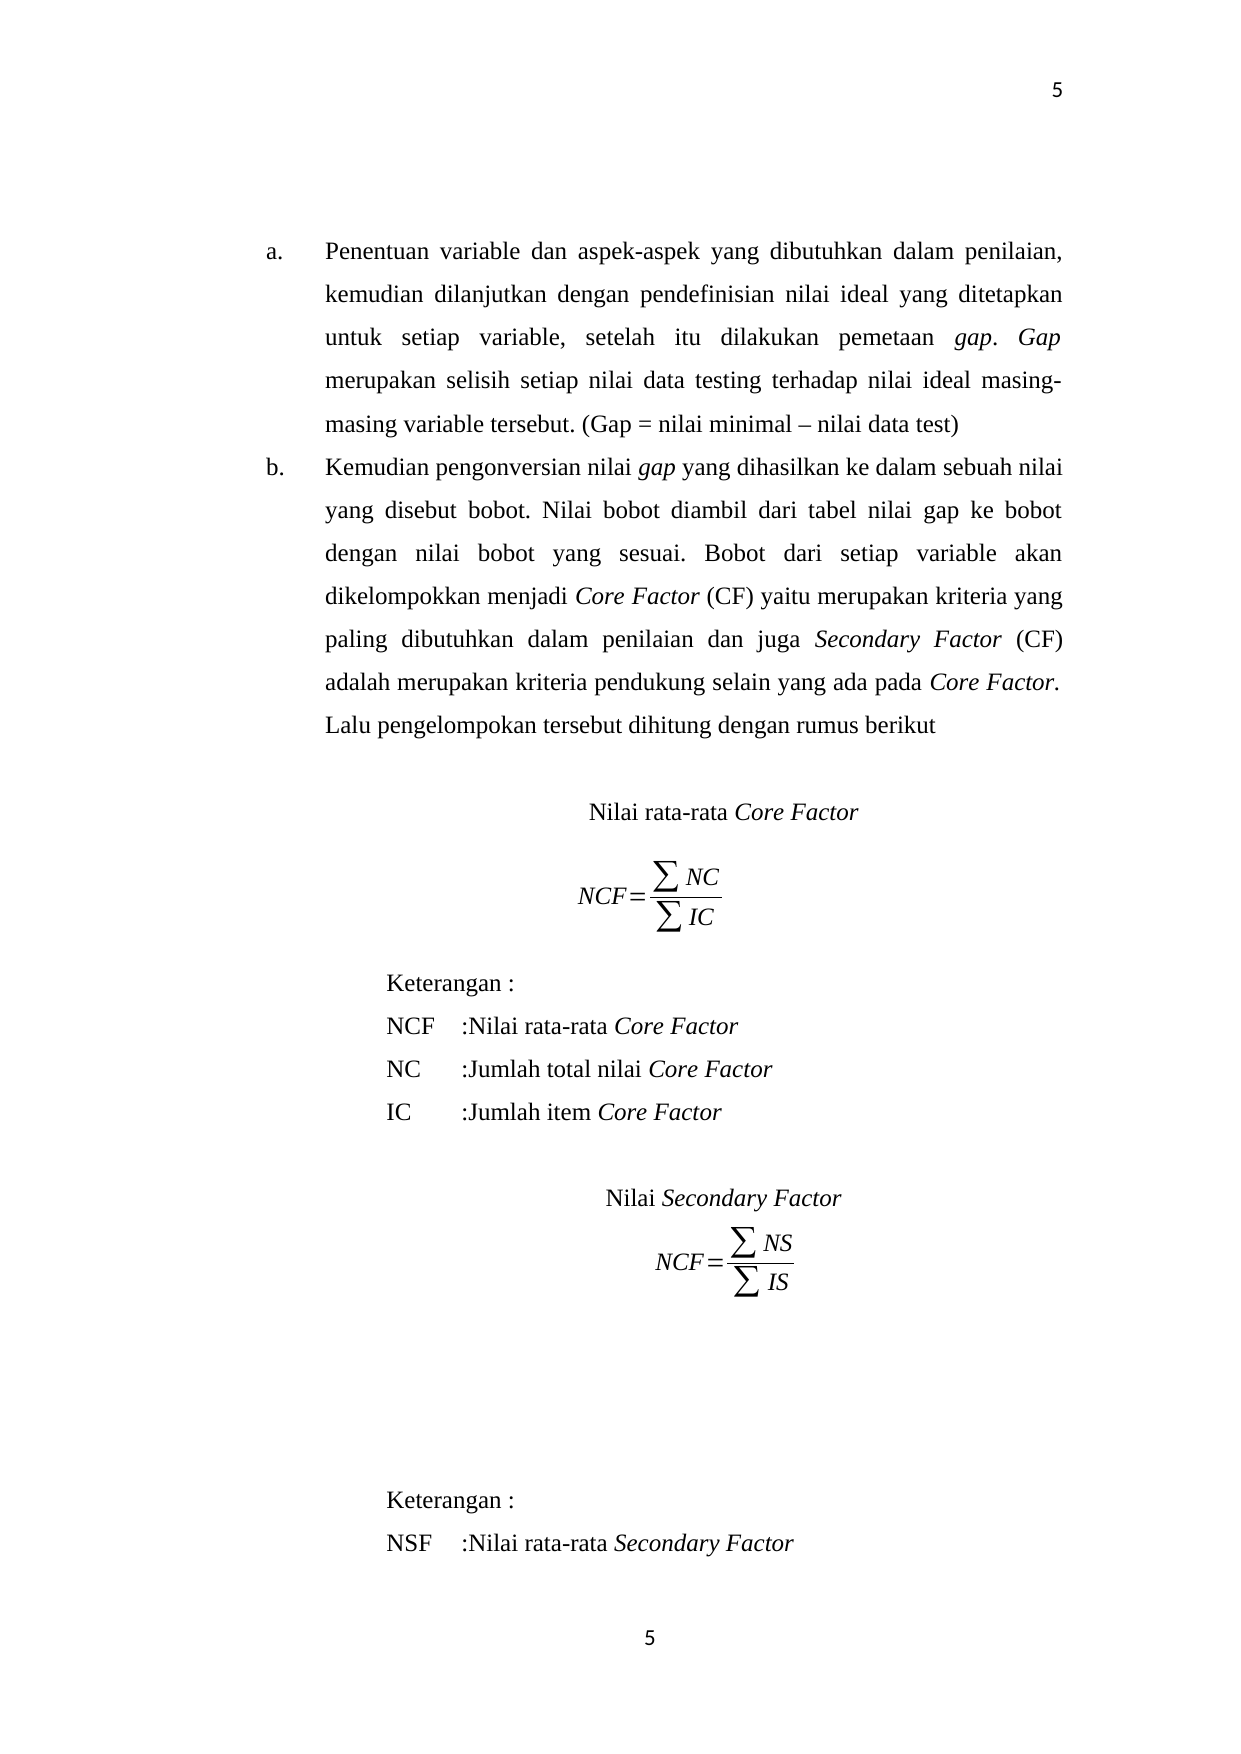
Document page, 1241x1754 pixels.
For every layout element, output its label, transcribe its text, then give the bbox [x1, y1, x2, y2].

list IC :Jumlah item Core Factor [386, 1097, 1063, 1126]
list Nilai rata-rata Core Factor [386, 797, 1063, 826]
list NCF :Nilai rata-rata Core Factor [386, 1011, 1063, 1040]
list Keterangan : [386, 968, 1063, 997]
list Kemudian pengonversian nilai gap yang dihasilkan ke dalam sebuah nilai yang disebut bobot. Nilai bobot diambil dari tabel nilai gap ke bobot dengan nilai bobot yang sesuai. Bobot dari setiap variable akan dikelompokkan menjadi Core Factor (CF) yaitu merupakan kriteria yang paling dibutuhkan dalam penilaian dan juga Secondary Factor (CF) adalah merupakan kriteria pendukung selain yang ada pada Core Factor. Lalu pengelompokan tersebut dihitung dengan rumus berikut [266, 452, 1063, 739]
list Keterangan : [386, 1485, 1063, 1514]
list Penentuan variable dan aspek-aspek yang dibutuhkan dalam penilaian, kemudian dilanjutkan dengan pendefinisian nilai ideal yang ditetapkan untuk setiap variable, setelah itu dilakukan pemetaan gap. Gap merupakan selisih setiap nilai data testing terhadap nilai ideal masing-masing variable tersebut. (Gap = nilai minimal – nilai data test) [266, 236, 1063, 437]
list NSF :Nilai rata-rata Secondary Factor [386, 1528, 1063, 1557]
list Nilai Secondary Factor [386, 1183, 1063, 1212]
list NC :Jumlah total nilai Core Factor [386, 1054, 1063, 1083]
